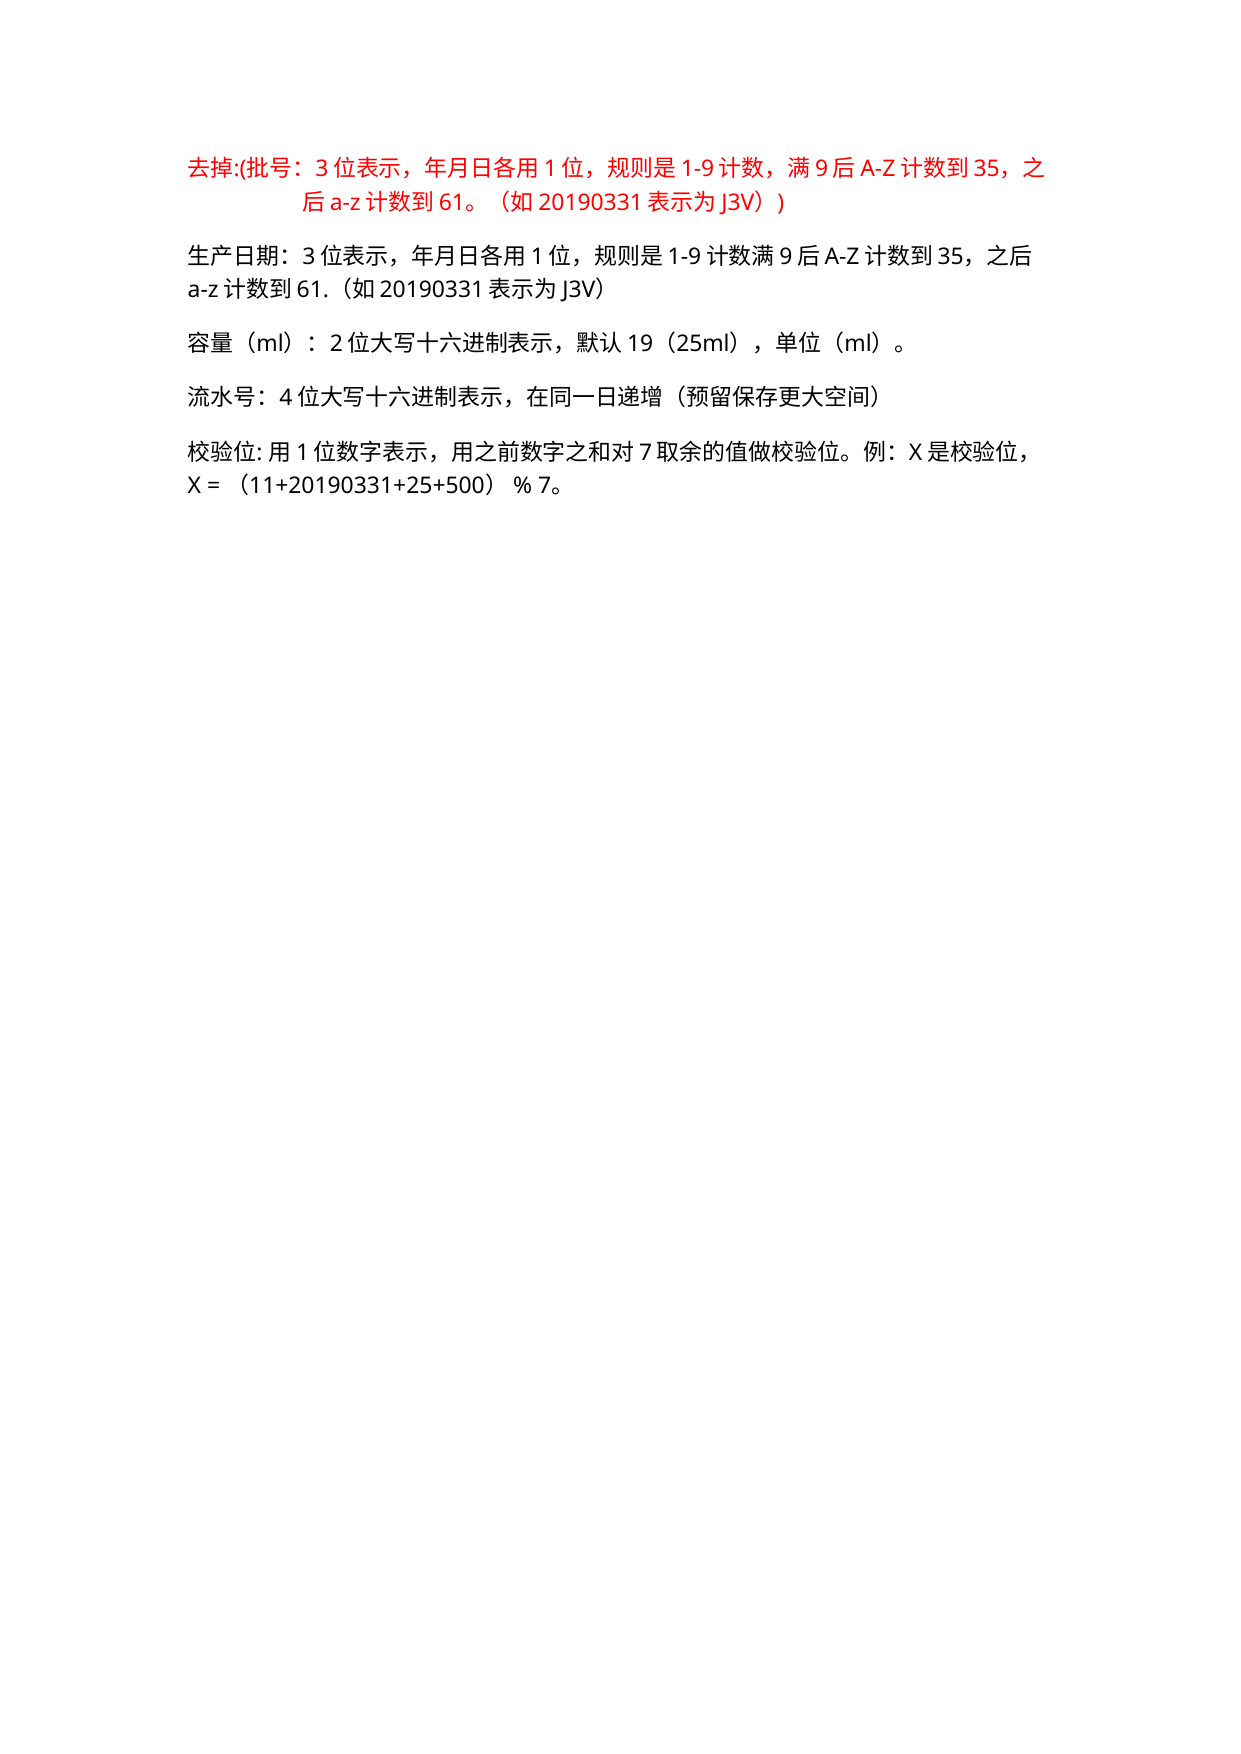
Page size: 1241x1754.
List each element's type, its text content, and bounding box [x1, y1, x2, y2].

text 流水号：4位大写十六进制表示，在同一日递增（预留保存更大空间） [187, 379, 1053, 412]
text 生产日期：3位表示，年月日各用1位，规则是1-9计数满9后A-Z计数到35，之后a-z计数到61.（如20190331表示为J3V） [187, 237, 1053, 304]
text 去掉:(批号：3位表示，年月日各用1位，规则是1-9计数，满9后A-Z计数到35，之后a-z计数到61。（如20190331表示为J3V）) [187, 150, 1053, 217]
text 校验位: 用1位数字表示，用之前数字之和对7取余的值做校验位。例：X是校验位，X = （11+20190331+25+500） % 7。 [187, 433, 1053, 500]
text 容量（ml）：2位大写十六进制表示，默认19（25ml），单位（ml）。 [187, 325, 1053, 358]
